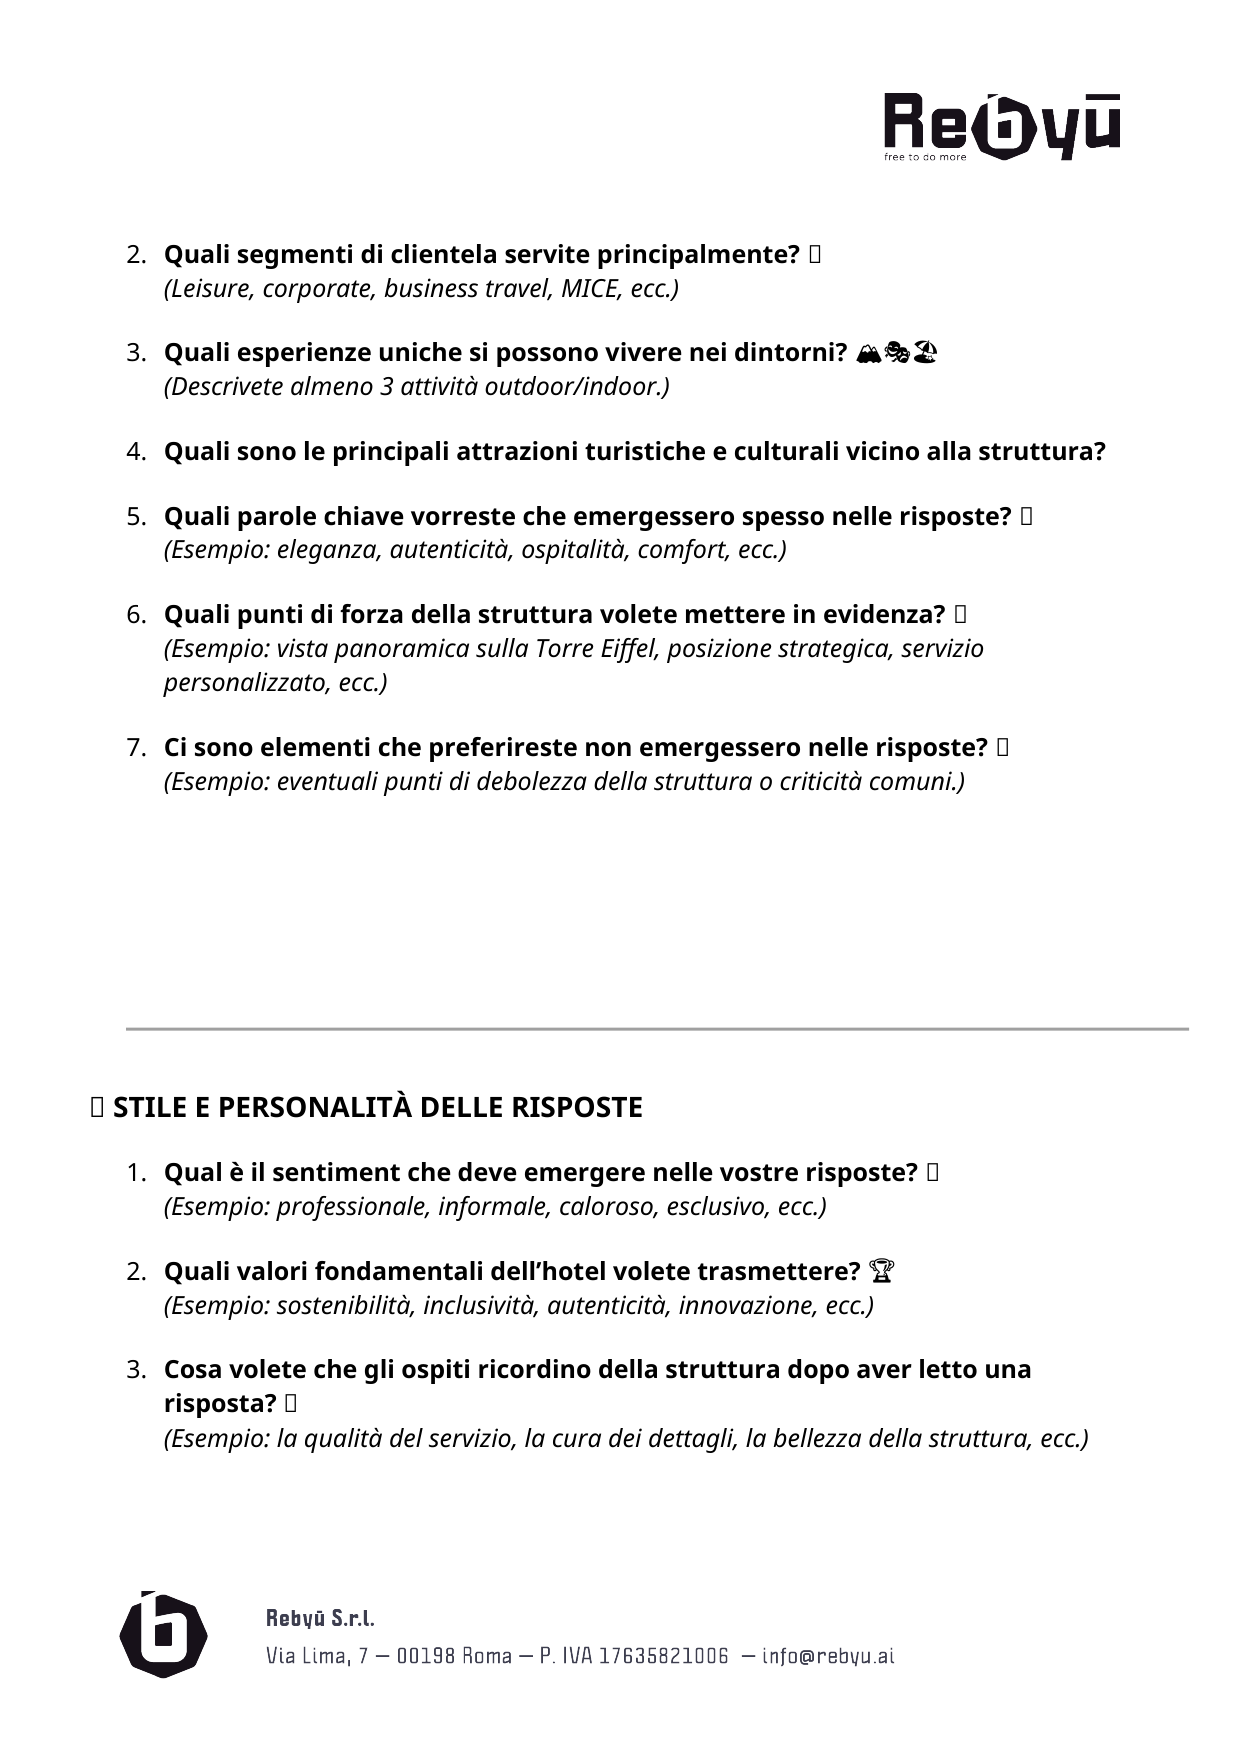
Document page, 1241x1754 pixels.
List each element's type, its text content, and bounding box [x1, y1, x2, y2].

list Quali punti di forza della struttura volete mettere in evidenza? 💡 (Esempio: vista panoramica sulla Torre Eiffel, posizione strategica, servizio personalizzato, ecc.) [126, 597, 1152, 729]
list Qual è il sentiment che deve emergere nelle vostre risposte? 💖 (Esempio: professionale, informale, caloroso, esclusivo, ecc.) [126, 1155, 1152, 1253]
list Ci sono elementi che preferireste non emergessero nelle risposte? 🚫 (Esempio: eventuali punti di debolezza della struttura o criticità comuni.) [126, 729, 1152, 998]
list Quali segmenti di clientela servite principalmente? 👥 (Leisure, corporate, business travel, MICE, ecc.) [126, 236, 1152, 335]
list Cosa volete che gli ospiti ricordino della struttura dopo aver letto una risposta? 💭 (Esempio: la qualità del servizio, la cura dei dettagli, la bellezza della struttura, ecc.) [126, 1352, 1152, 1485]
list Quali valori fondamentali dell’hotel volete trasmettere? 🏆 (Esempio: sostenibilità, inclusività, autenticità, innovazione, ecc.) [126, 1253, 1152, 1352]
list Quali sono le principali attrazioni turistiche e culturali vicino alla struttura? 🗺️ [126, 433, 1152, 498]
list Quali parole chiave vorreste che emergessero spesso nelle risposte? 🔑 (Esempio: eleganza, autenticità, ospitalità, comfort, ecc.) [126, 498, 1152, 597]
text 💬 STILE E PERSONALITÀ DELLE RISPOSTE [89, 1087, 1152, 1126]
picture [1, 3, 1238, 1751]
list Quali esperienze uniche si possono vivere nei dintorni? 🏔️🎭🏖️ (Descrivete almeno 3 attività outdoor/indoor.) [126, 335, 1152, 433]
